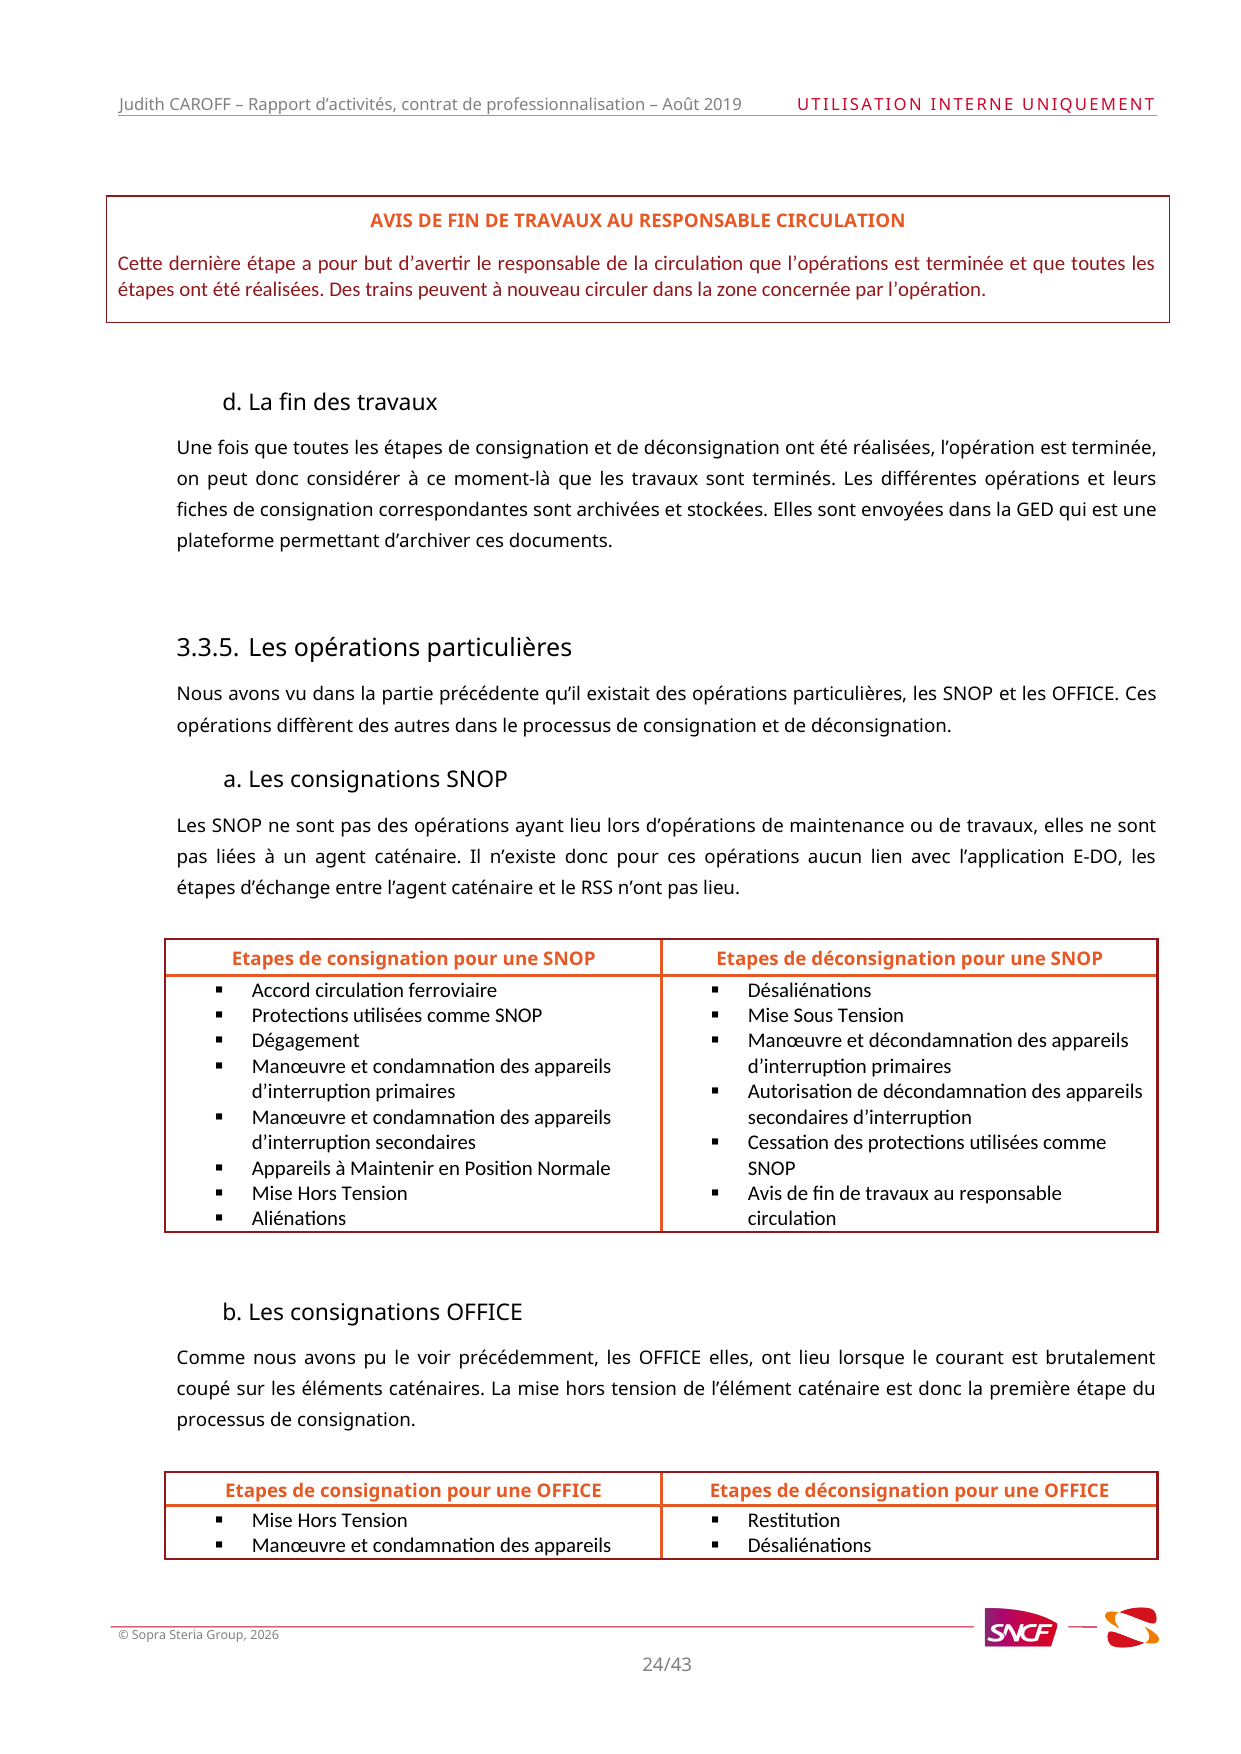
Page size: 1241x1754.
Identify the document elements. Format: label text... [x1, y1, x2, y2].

table_cell Désaliénations Mise Sous Tension Manœuvre et décondamnation des appareils d’interruption primaires Autorisation de décondamnation des appareils secondaires d’interruption Cessation des protections utilisées comme SNOP Avis de fin de travaux au responsable circulation [663, 977, 1156, 1231]
table_cell Accord circulation ferroviaire Protections utilisées comme SNOP Dégagement Manœuvre et condamnation des appareils d’interruption primaires Manœuvre et condamnation des appareils d’interruption secondaires Appareils à Maintenir en Position Normale Mise Hors Tension Aliénations [166, 977, 660, 1231]
subtitle La fin des travaux [242, 385, 1157, 417]
text Une fois que toutes les étapes de consignation et de déconsignation ont été réalisées, l’opération est terminée, on peut donc considérer à ce moment-là que les travaux sont terminés. Les différentes opérations et leurs fiches de consignation correspondantes sont archivées et stockées. Elles sont envoyées dans la GED qui est une plateforme permettant d’archiver ces documents. [176, 429, 1157, 554]
table_header Etapes de déconsignation pour une SNOP [663, 940, 1156, 974]
subtitle Les consignations SNOP [242, 763, 1157, 794]
subtitle Les opérations particulières [176, 629, 1157, 663]
table_header Etapes de déconsignation pour une OFFICE [663, 1473, 1156, 1504]
picture [1096, 1601, 1168, 1654]
subtitle Les consignations OFFICE [242, 1296, 1157, 1327]
text Comme nous avons pu le voir précédemment, les OFFICE elles, ont lieu lorsque le courant est brutalement coupé sur les éléments caténaires. La mise hors tension de l’élément caténaire est donc la première étape du processus de consignation. [176, 1339, 1157, 1433]
table_cell AVIS DE FIN DE TRAVAUX AU RESPONSABLE CIRCULATION Cette dernière étape a pour but d’avertir le responsable de la circulation que l’opérations est terminée et que toutes les étapes ont été réalisées. Des trains peuvent à nouveau circuler dans la zone concernée par l’opération. [107, 197, 1169, 321]
table_header Etapes de consignation pour une SNOP [166, 940, 660, 974]
table_header Etapes de consignation pour une OFFICE [166, 1473, 660, 1504]
picture [984, 1602, 1058, 1654]
text Les SNOP ne sont pas des opérations ayant lieu lors d’opérations de maintenance ou de travaux, elles ne sont pas liées à un agent caténaire. Il n’existe donc pour ces opérations aucun lien avec l’application E-DO, les étapes d’échange entre l’agent caténaire et le RSS n’ont pas lieu. [176, 807, 1157, 901]
text Nous avons vu dans la partie précédente qu’il existait des opérations particulières, les SNOP et les OFFICE. Ces opérations diffèrent des autres dans le processus de consignation et de déconsignation. [176, 676, 1157, 738]
